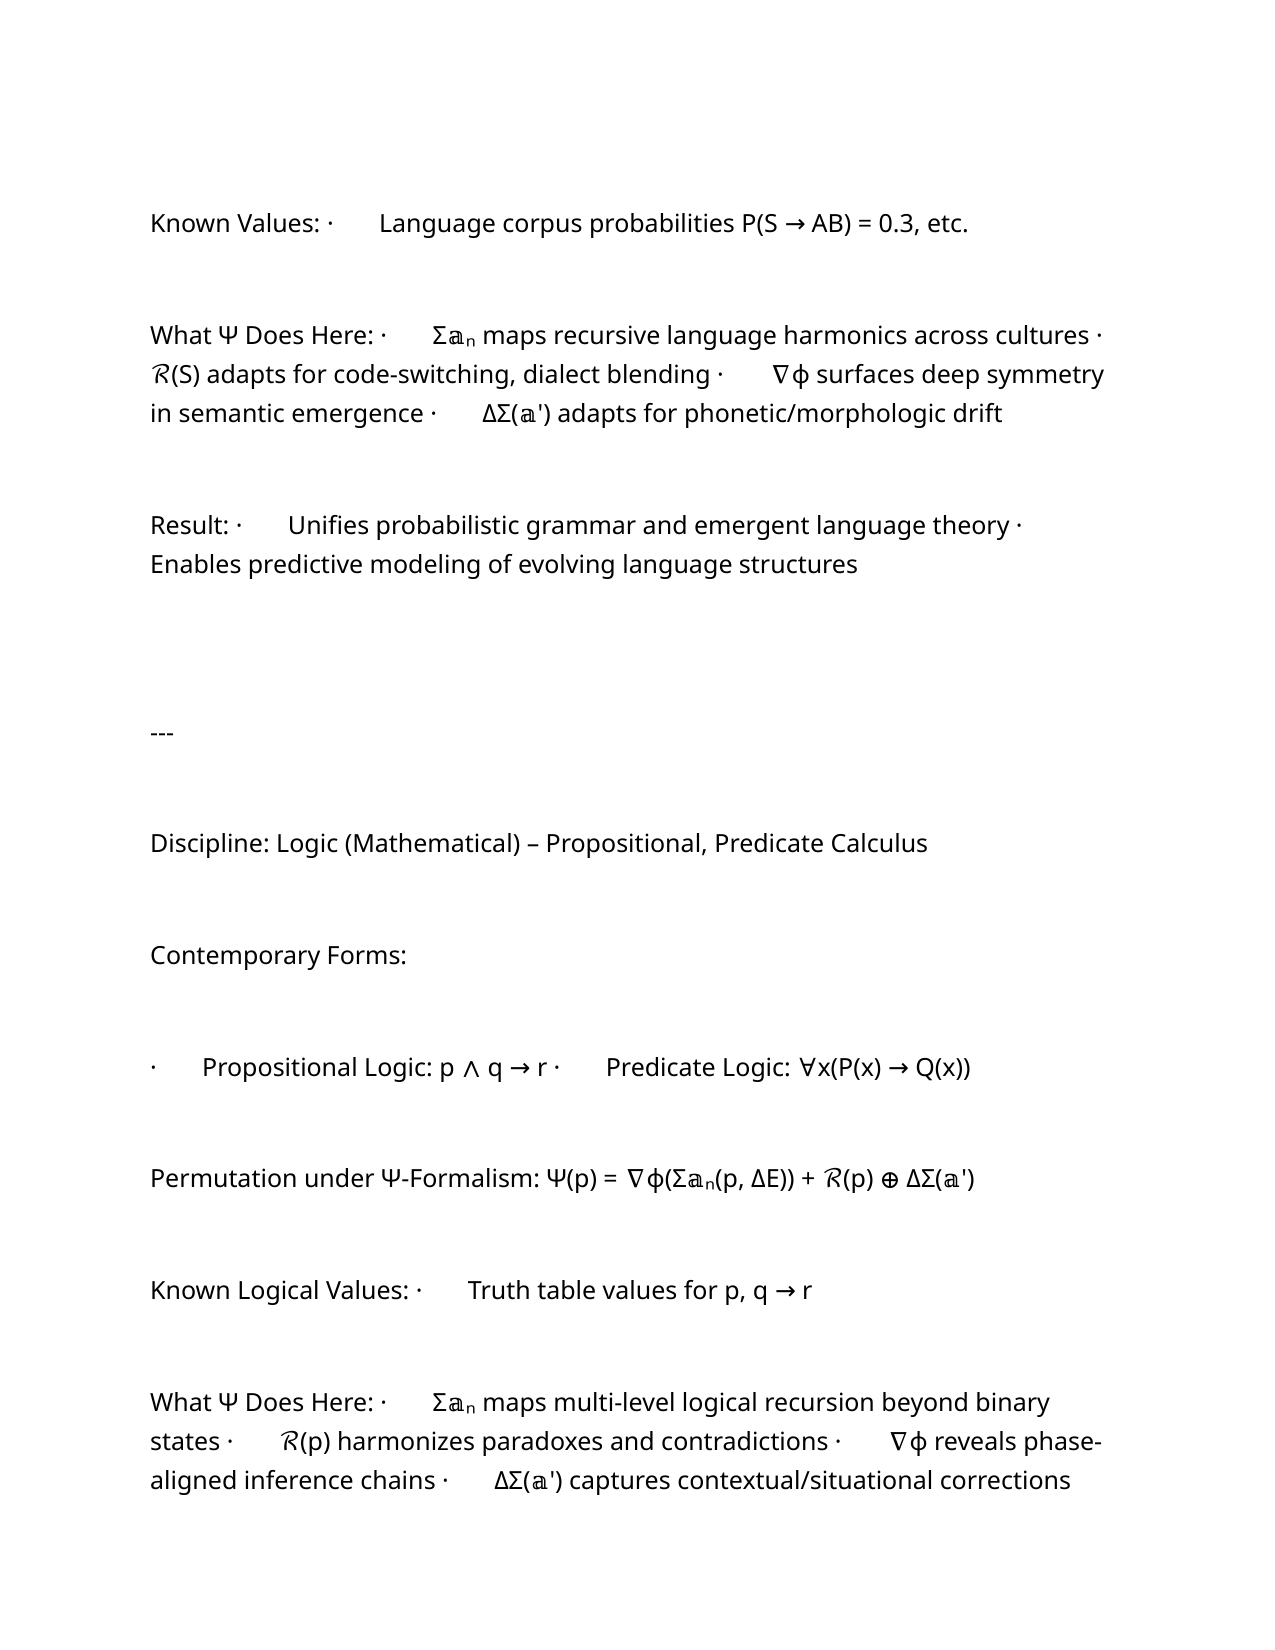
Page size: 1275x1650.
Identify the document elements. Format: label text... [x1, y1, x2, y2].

text · Propositional Logic: p ∧ q → r · Predicate Logic: ∀x(P(x) → Q(x)) [150, 1049, 1125, 1083]
text Discipline: Logic (Mathematical) – Propositional, Predicate Calculus [150, 826, 1125, 860]
text Permutation under Ψ-Formalism: Ψ(p) = ∇ϕ(Σ𝕒ₙ(p, ΔE)) + ℛ(p) ⊕ ΔΣ(𝕒') [150, 1161, 1125, 1195]
text What Ψ Does Here: · Σ𝕒ₙ maps multi-level logical recursion beyond binary states · ℛ(p) harmonizes paradoxes and contradictions · ∇ϕ reveals phase-aligned inference chains · ΔΣ(𝕒') captures contextual/situational corrections [150, 1384, 1125, 1497]
text Known Values: · Language corpus probabilities P(S → AB) = 0.3, etc. [150, 206, 1125, 240]
text --- [150, 714, 1125, 748]
text Result: · Unifies probabilistic grammar and emergent language theory · Enables predictive modeling of evolving language structures [150, 507, 1125, 581]
text Known Logical Values: · Truth table values for p, q → r [150, 1272, 1125, 1307]
text What Ψ Does Here: · Σ𝕒ₙ maps recursive language harmonics across cultures · ℛ(S) adapts for code-switching, dialect blending · ∇ϕ surfaces deep symmetry in semantic emergence · ΔΣ(𝕒') adapts for phonetic/morphologic drift [150, 317, 1125, 430]
text Contemporary Forms: [150, 937, 1125, 972]
